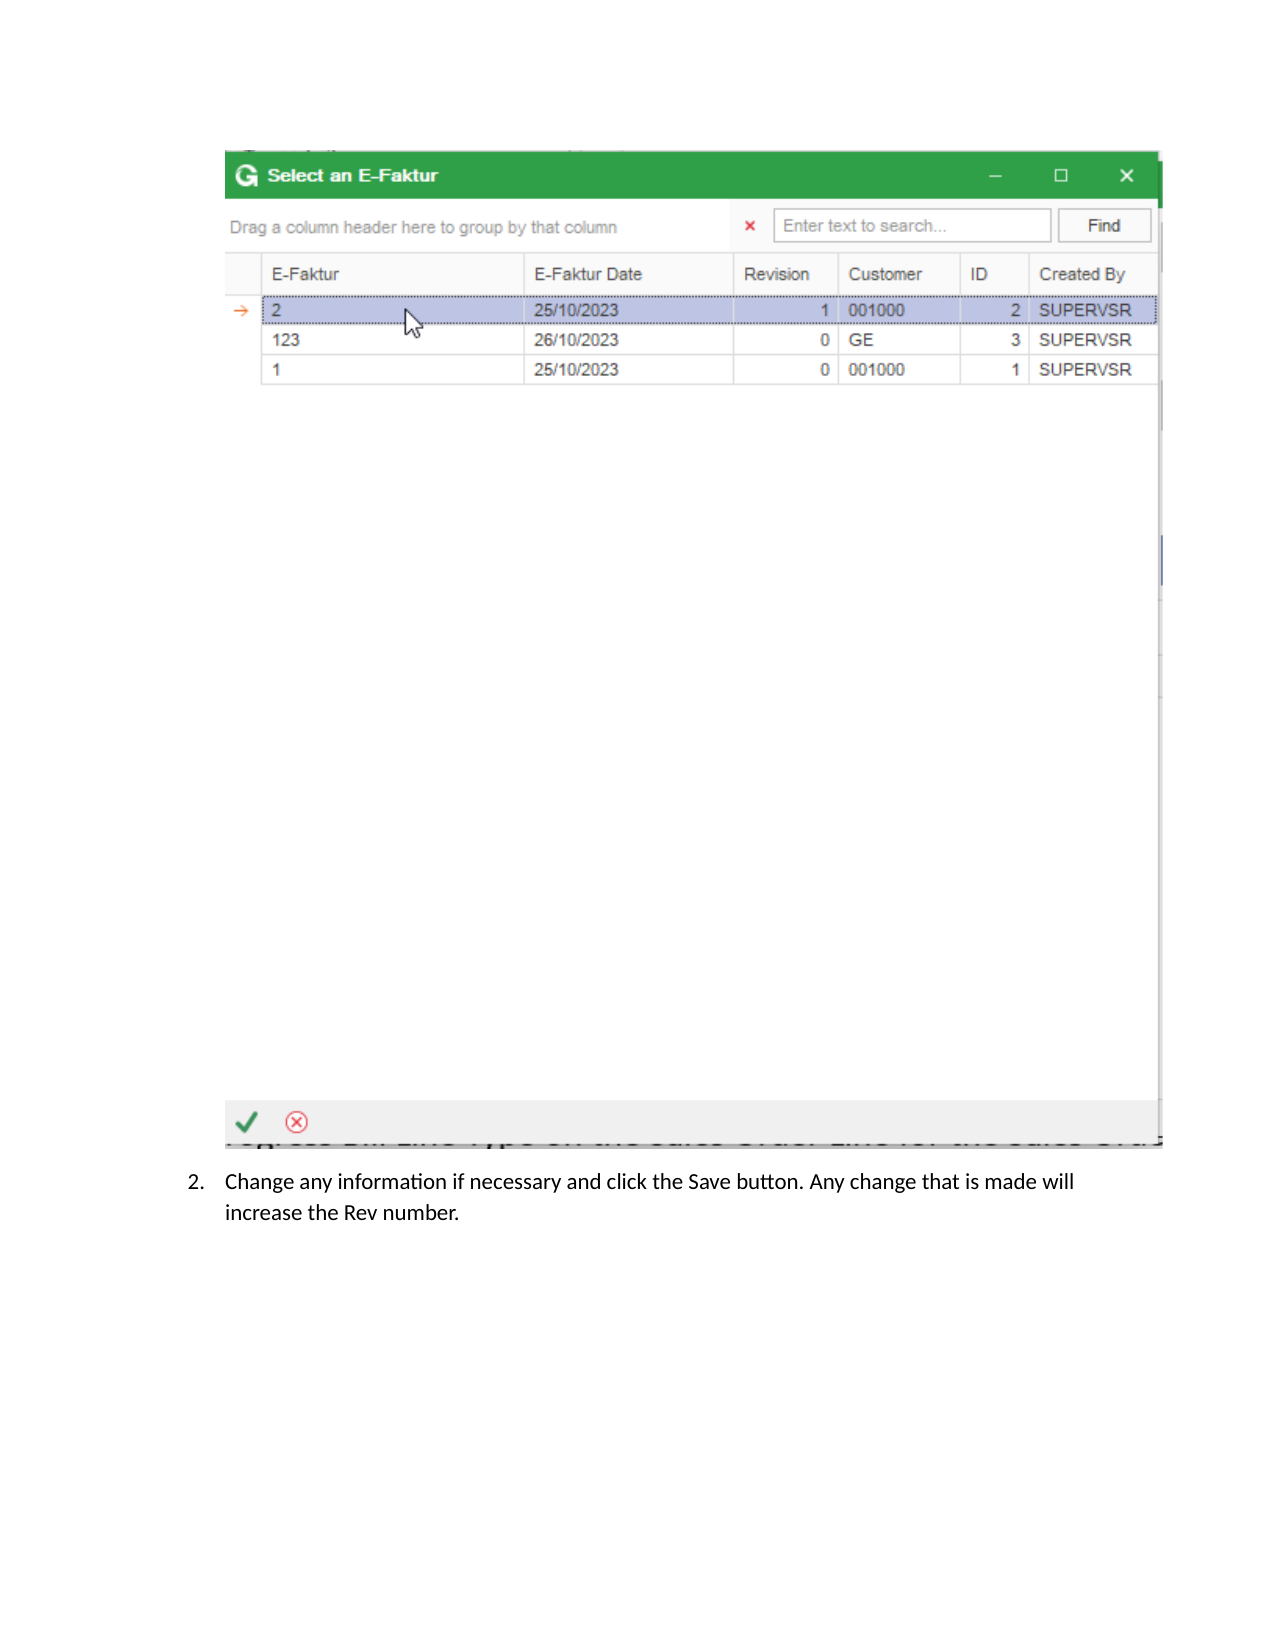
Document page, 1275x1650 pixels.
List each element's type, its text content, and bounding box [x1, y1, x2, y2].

picture [225, 150, 1163, 1149]
list Change any information if necessary and click the Save button. Any change that is made will increase the Rev number. [187, 1167, 1125, 1226]
